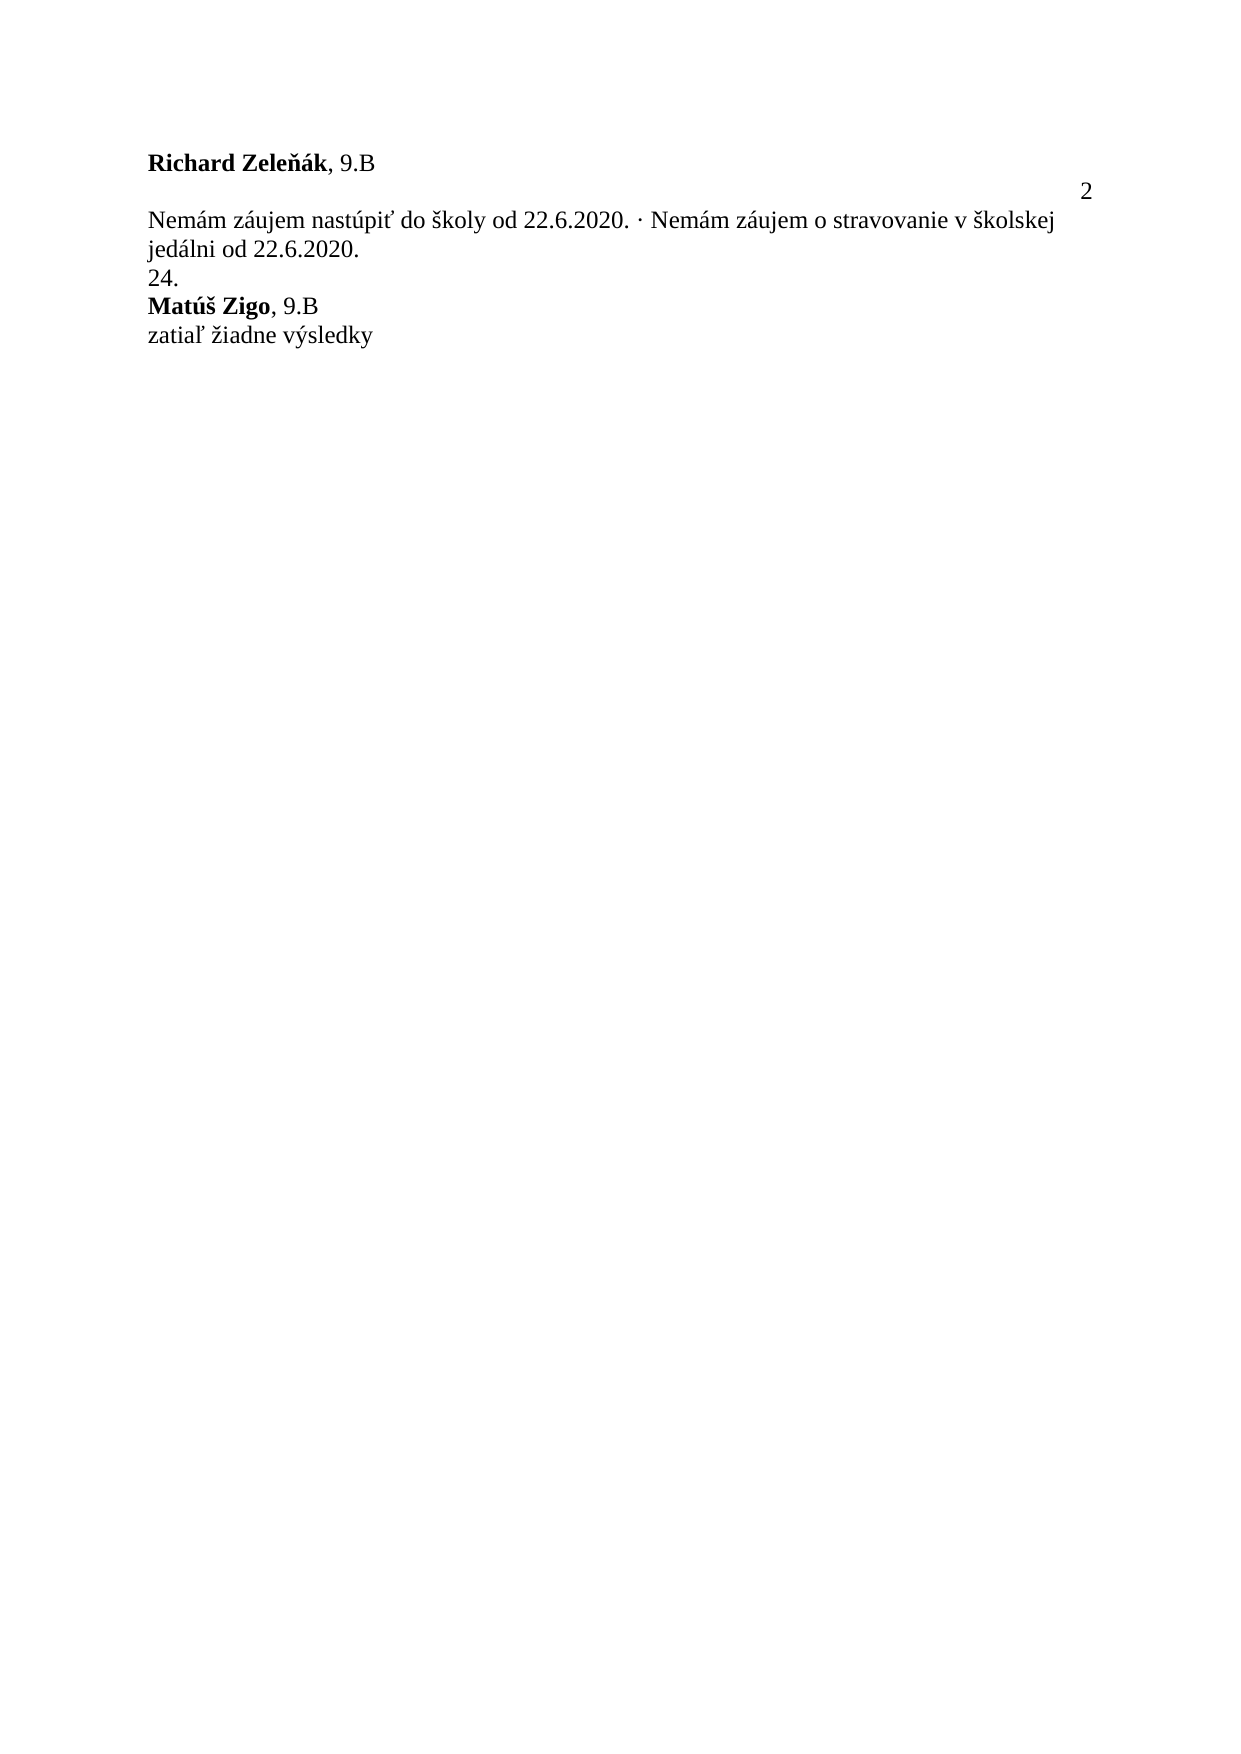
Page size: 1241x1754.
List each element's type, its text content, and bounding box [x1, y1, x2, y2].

text Richard Zeleňák, 9.B [148, 148, 1093, 176]
text 24. [148, 263, 1093, 291]
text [148, 205, 1093, 263]
text zatiaľ žiadne výsledky [148, 320, 1093, 349]
text Matúš Zigo, 9.B [148, 291, 1093, 320]
text 2 [148, 176, 1093, 205]
